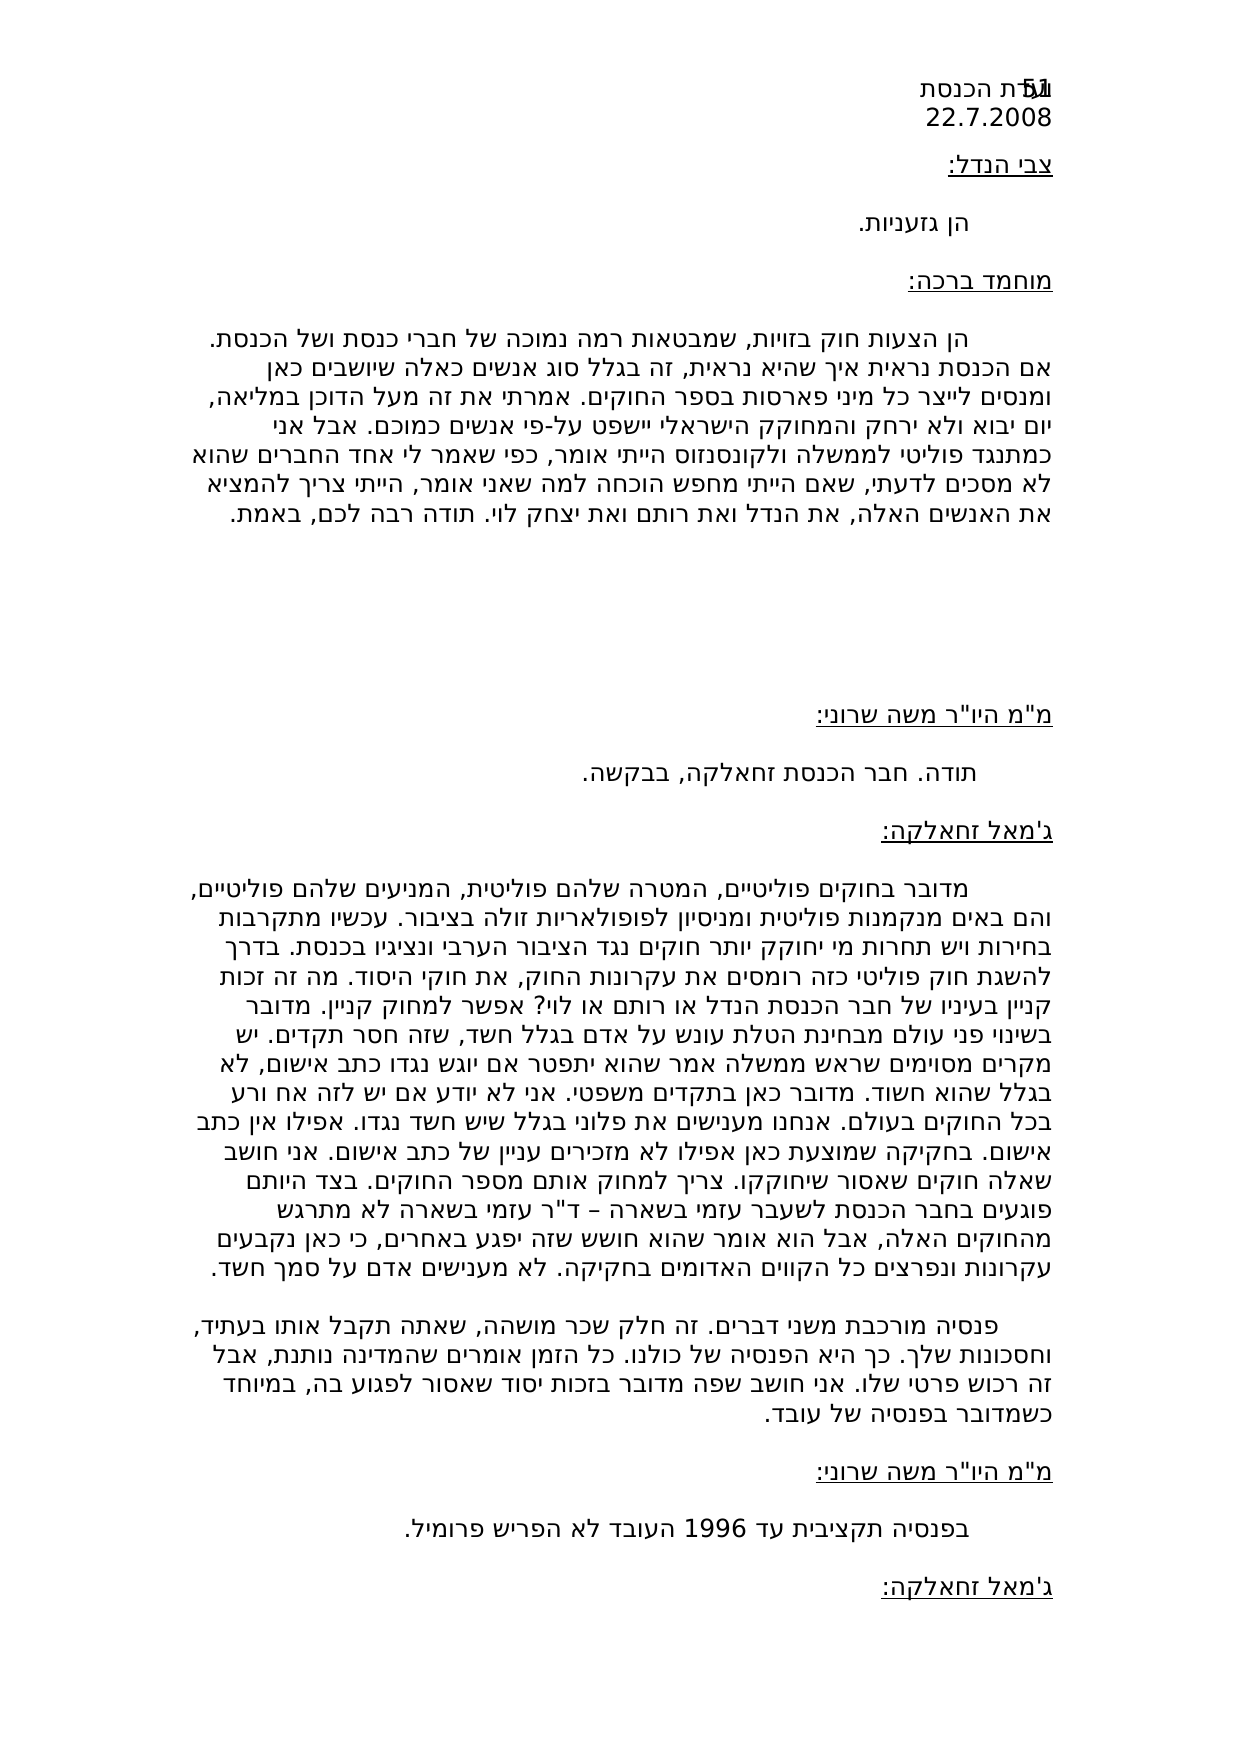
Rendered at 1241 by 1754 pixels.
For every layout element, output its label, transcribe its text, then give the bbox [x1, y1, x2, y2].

text הן הצעות חוק בזויות, שמבטאות רמה נמוכה של חברי כנסת ושל הכנסת. אם הכנסת נראית איך שהיא נראית, זה בגלל סוג אנשים כאלה שיושבים כאן ומנסים לייצר כל מיני פארסות בספר החוקים. אמרתי את זה מעל הדוכן במליאה, יום יבוא ולא ירחק והמחוקק הישראלי יישפט על-פי אנשים כמוכם. אבל אני כמתנגד פוליטי לממשלה ולקונסנזוס הייתי אומר, כפי שאמר לי אחד החברים שהוא לא מסכים לדעתי, שאם הייתי מחפש הוכחה למה שאני אומר, הייתי צריך להמציא את האנשים האלה, את הנדל ואת רותם ואת יצחק לוי. תודה רבה לכם, באמת. [187, 324, 1053, 528]
text צבי הנדל: [187, 150, 1053, 179]
text ג'מאל זחאלקה: [187, 816, 1053, 845]
text מ"מ היו"ר משה שרוני: [187, 1457, 1053, 1486]
text ג'מאל זחאלקה: [187, 1572, 1053, 1602]
text הן גזעניות. [187, 208, 1053, 237]
text בפנסיה תקציבית עד 1996 העובד לא הפריש פרומיל. [187, 1514, 1053, 1544]
text מדובר בחוקים פוליטיים, המטרה שלהם פוליטית, המניעים שלהם פוליטיים, והם באים מנקמנות פוליטית ומניסיון לפופולאריות זולה בציבור. עכשיו מתקרבות בחירות ויש תחרות מי יחוקק יותר חוקים נגד הציבור הערבי ונציגיו בכנסת. בדרך להשגת חוק פוליטי כזה רומסים את עקרונות החוק, את חוקי היסוד. מה זה זכות קניין בעיניו של חבר הכנסת הנדל או רותם או לוי? אפשר למחוק קניין. מדובר בשינוי פני עולם מבחינת הטלת עונש על אדם בגלל חשד, שזה חסר תקדים. יש מקרים מסוימים שראש ממשלה אמר שהוא יתפטר אם יוגש נגדו כתב אישום, לא בגלל שהוא חשוד. מדובר כאן בתקדים משפטי. אני לא יודע אם יש לזה אח ורע בכל החוקים בעולם. אנחנו מענישים את פלוני בגלל שיש חשד נגדו. אפילו אין כתב אישום. בחקיקה שמוצעת כאן אפילו לא מזכירים עניין של כתב אישום. אני חושב שאלה חוקים שאסור שיחוקקו. צריך למחוק אותם מספר החוקים. בצד היותם פוגעים בחבר הכנסת לשעבר עזמי בשארה – ד"ר עזמי בשארה לא מתרגש מהחוקים האלה, אבל הוא אומר שהוא חושש שזה יפגע באחרים, כי כאן נקבעים עקרונות ונפרצים כל הקווים האדומים בחקיקה. לא מענישים אדם על סמך חשד. [187, 874, 1053, 1282]
text פנסיה מורכבת משני דברים. זה חלק שכר מושהה, שאתה תקבל אותו בעתיד, וחסכונות שלך. כך היא הפנסיה של כולנו. כל הזמן אומרים שהמדינה נותנת, אבל זה רכוש פרטי שלו. אני חושב שפה מדובר בזכות יסוד שאסור לפגוע בה, במיוחד כשמדובר בפנסיה של עובד. [187, 1311, 1053, 1428]
text מ"מ היו"ר משה שרוני: [187, 700, 1053, 729]
text מוחמד ברכה: [187, 266, 1053, 295]
text תודה. חבר הכנסת זחאלקה, בבקשה. [187, 758, 1053, 787]
